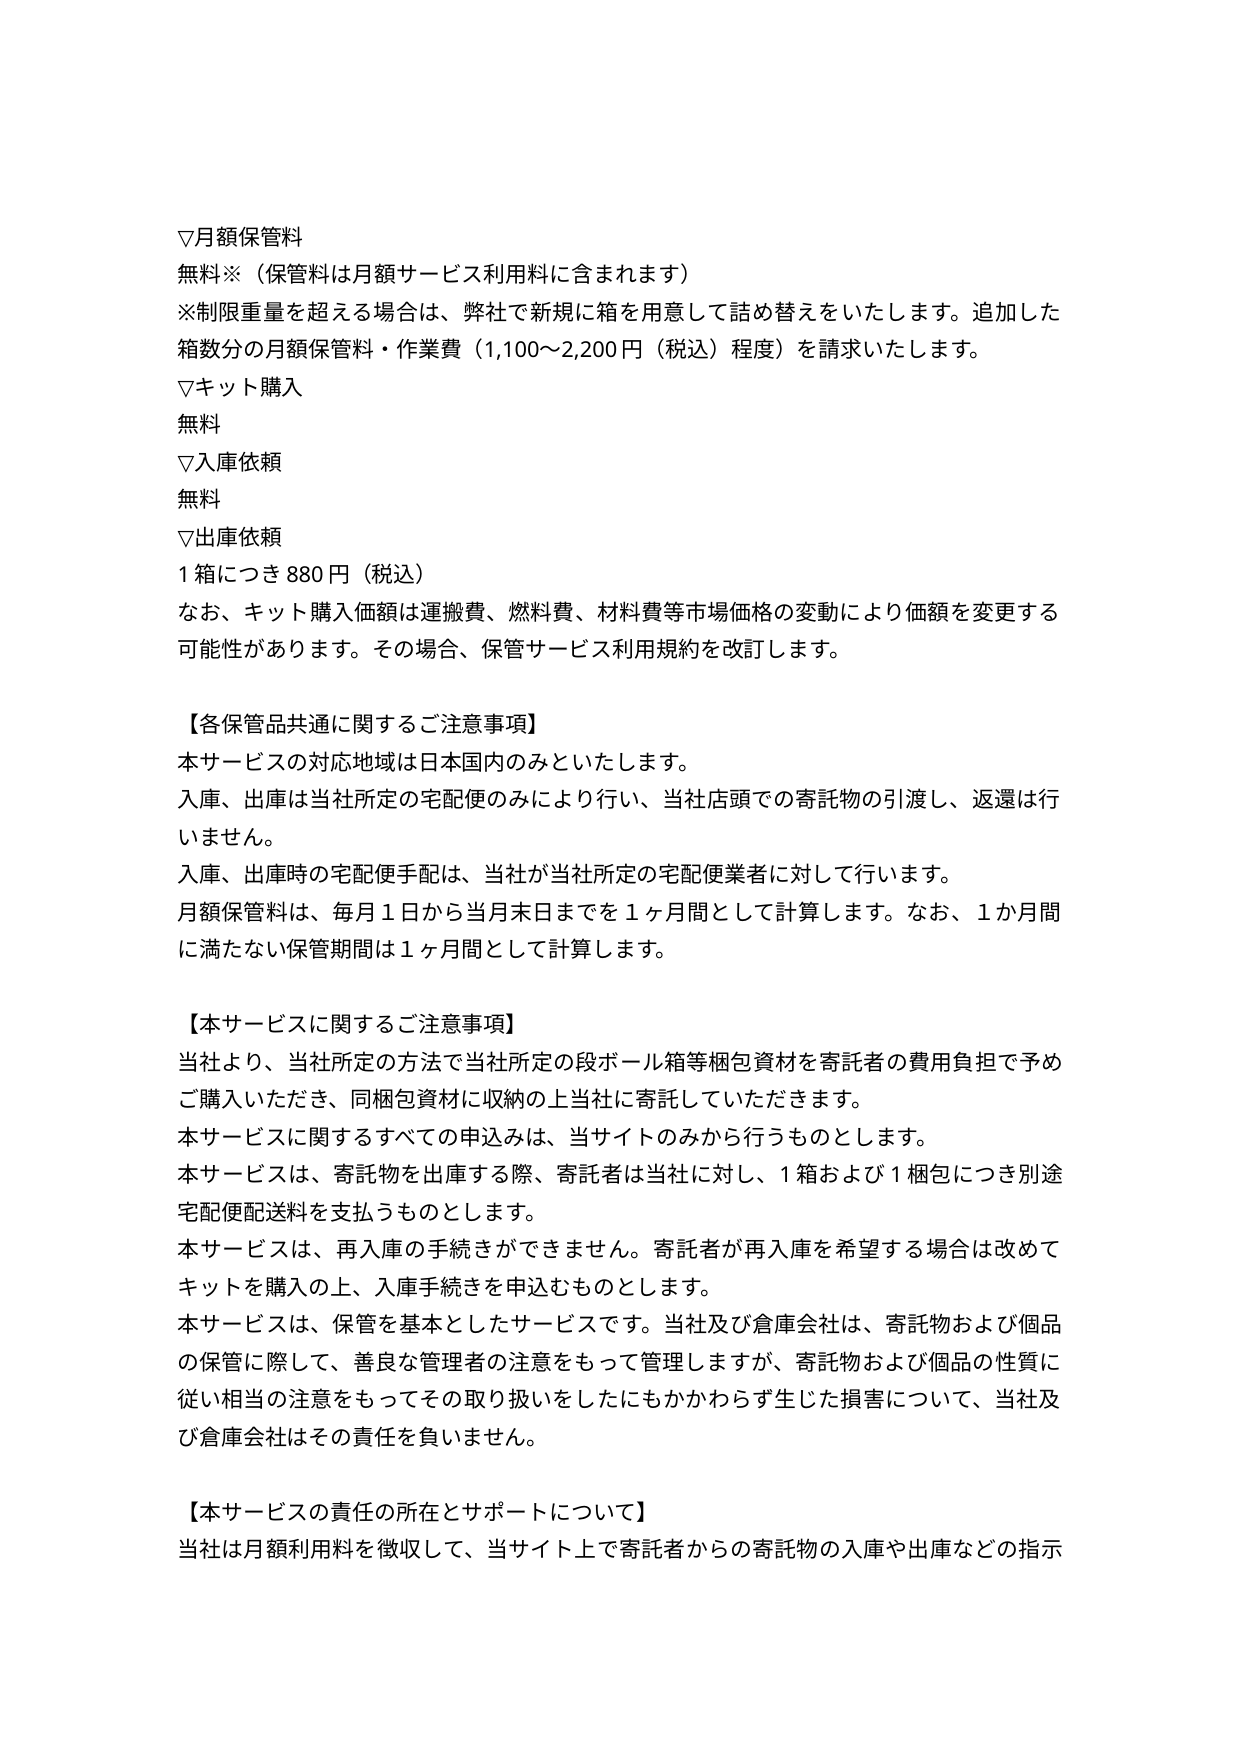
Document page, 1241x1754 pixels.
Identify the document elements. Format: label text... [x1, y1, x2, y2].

text 【各保管品共通に関するご注意事項】 [177, 704, 1063, 742]
text ▽入庫依頼 [177, 442, 1063, 479]
text 【本サービスに関するご注意事項】 [177, 1004, 1063, 1042]
text 入庫、出庫は当社所定の宅配便のみにより行い、当社店頭での寄託物の引渡し、返還は行いません。 [177, 779, 1063, 854]
text 本サービスは、寄託物を出庫する際、寄託者は当社に対し、1箱および1梱包につき別途宅配便配送料を支払うものとします。 [177, 1154, 1063, 1229]
text 無料 [177, 479, 1063, 517]
text 月額保管料は、毎月１日から当月末日までを１ヶ月間として計算します。なお、１か月間に満たない保管期間は１ヶ月間として計算します。 [177, 892, 1063, 967]
text 1箱につき880円（税込） [177, 554, 1063, 592]
text 無料※（保管料は月額サービス利用料に含まれます） [177, 254, 1063, 292]
text なお、キット購入価額は運搬費、燃料費、材料費等市場価格の変動により価額を変更する可能性があります。その場合、保管サービス利用規約を改訂します。 [177, 592, 1063, 667]
text 【本サービスの責任の所在とサポートについて】 [177, 1492, 1063, 1529]
text 本サービスに関するすべての申込みは、当サイトのみから行うものとします。 [177, 1117, 1063, 1154]
text 本サービスは、再入庫の手続きができません。寄託者が再入庫を希望する場合は改めてキットを購入の上、入庫手続きを申込むものとします。 [177, 1229, 1063, 1304]
text ▽出庫依頼 [177, 517, 1063, 554]
text 本サービスの対応地域は日本国内のみといたします。 [177, 742, 1063, 779]
text 本サービスは、保管を基本としたサービスです。当社及び倉庫会社は、寄託物および個品の保管に際して、善良な管理者の注意をもって管理しますが、寄託物および個品の性質に従い相当の注意をもってその取り扱いをしたにもかかわらず生じた損害について、当社及び倉庫会社はその責任を負いません。 [177, 1304, 1063, 1454]
text 当社より、当社所定の方法で当社所定の段ボール箱等梱包資材を寄託者の費用負担で予めご購入いただき、同梱包資材に収納の上当社に寄託していただきます。 [177, 1042, 1063, 1117]
text 無料 [177, 404, 1063, 442]
text ▽月額保管料 [177, 217, 1063, 254]
text 入庫、出庫時の宅配便手配は、当社が当社所定の宅配便業者に対して行います。 [177, 854, 1063, 892]
text ※制限重量を超える場合は、弊社で新規に箱を用意して詰め替えをいたします。追加した箱数分の月額保管料・作業費（1,100～2,200円（税込）程度）を請求いたします。 [177, 292, 1063, 367]
text ▽キット購入 [177, 367, 1063, 404]
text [177, 1529, 1063, 1567]
